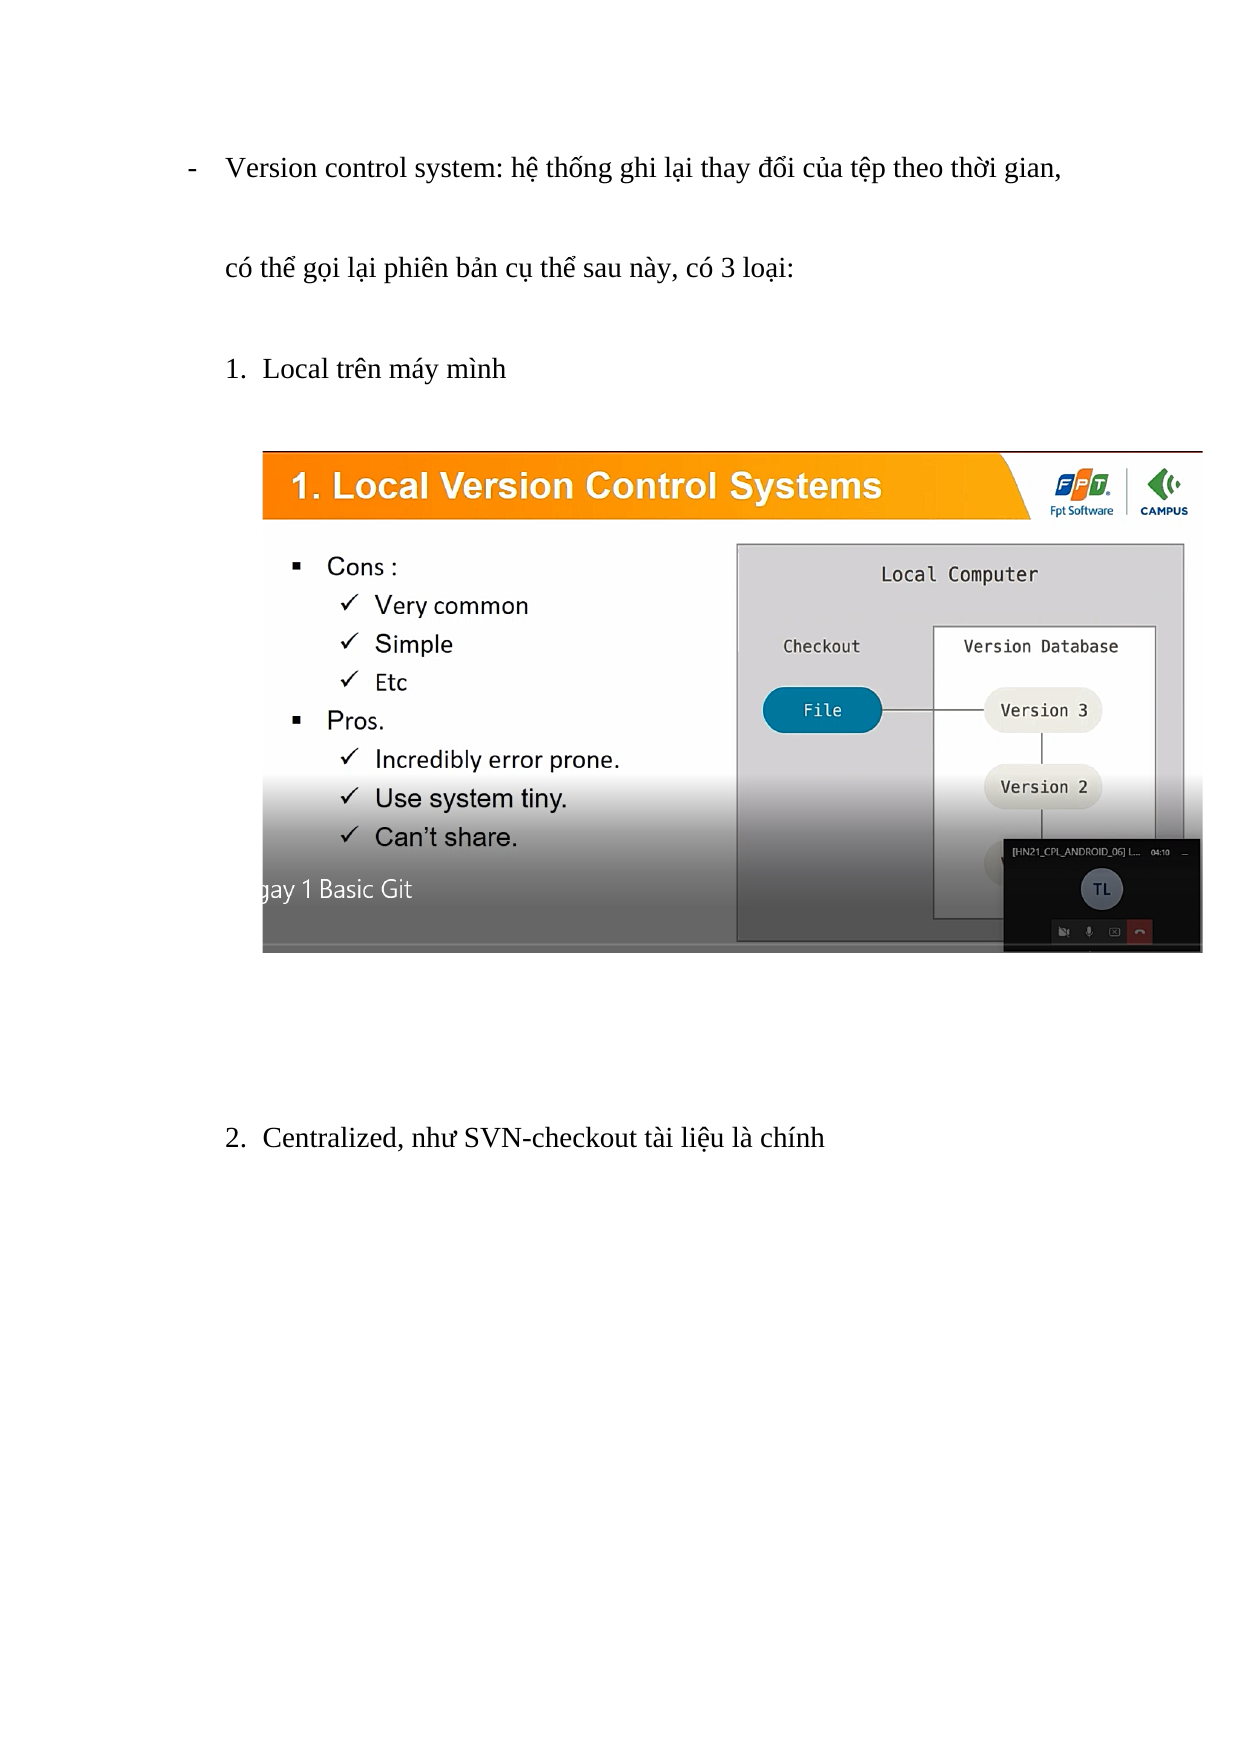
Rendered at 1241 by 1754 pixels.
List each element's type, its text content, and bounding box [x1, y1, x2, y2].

list Centralized, như SVN-checkout tài liệu là chính [225, 1120, 1090, 1153]
list Local trên máy mình [225, 351, 1090, 385]
list Version control system: hệ thống ghi lại thay đổi của tệp theo thời gian, có thể gọi lại phiên bản cụ thể sau này, có 3 loại: [187, 150, 1090, 284]
picture [262, 451, 1203, 953]
